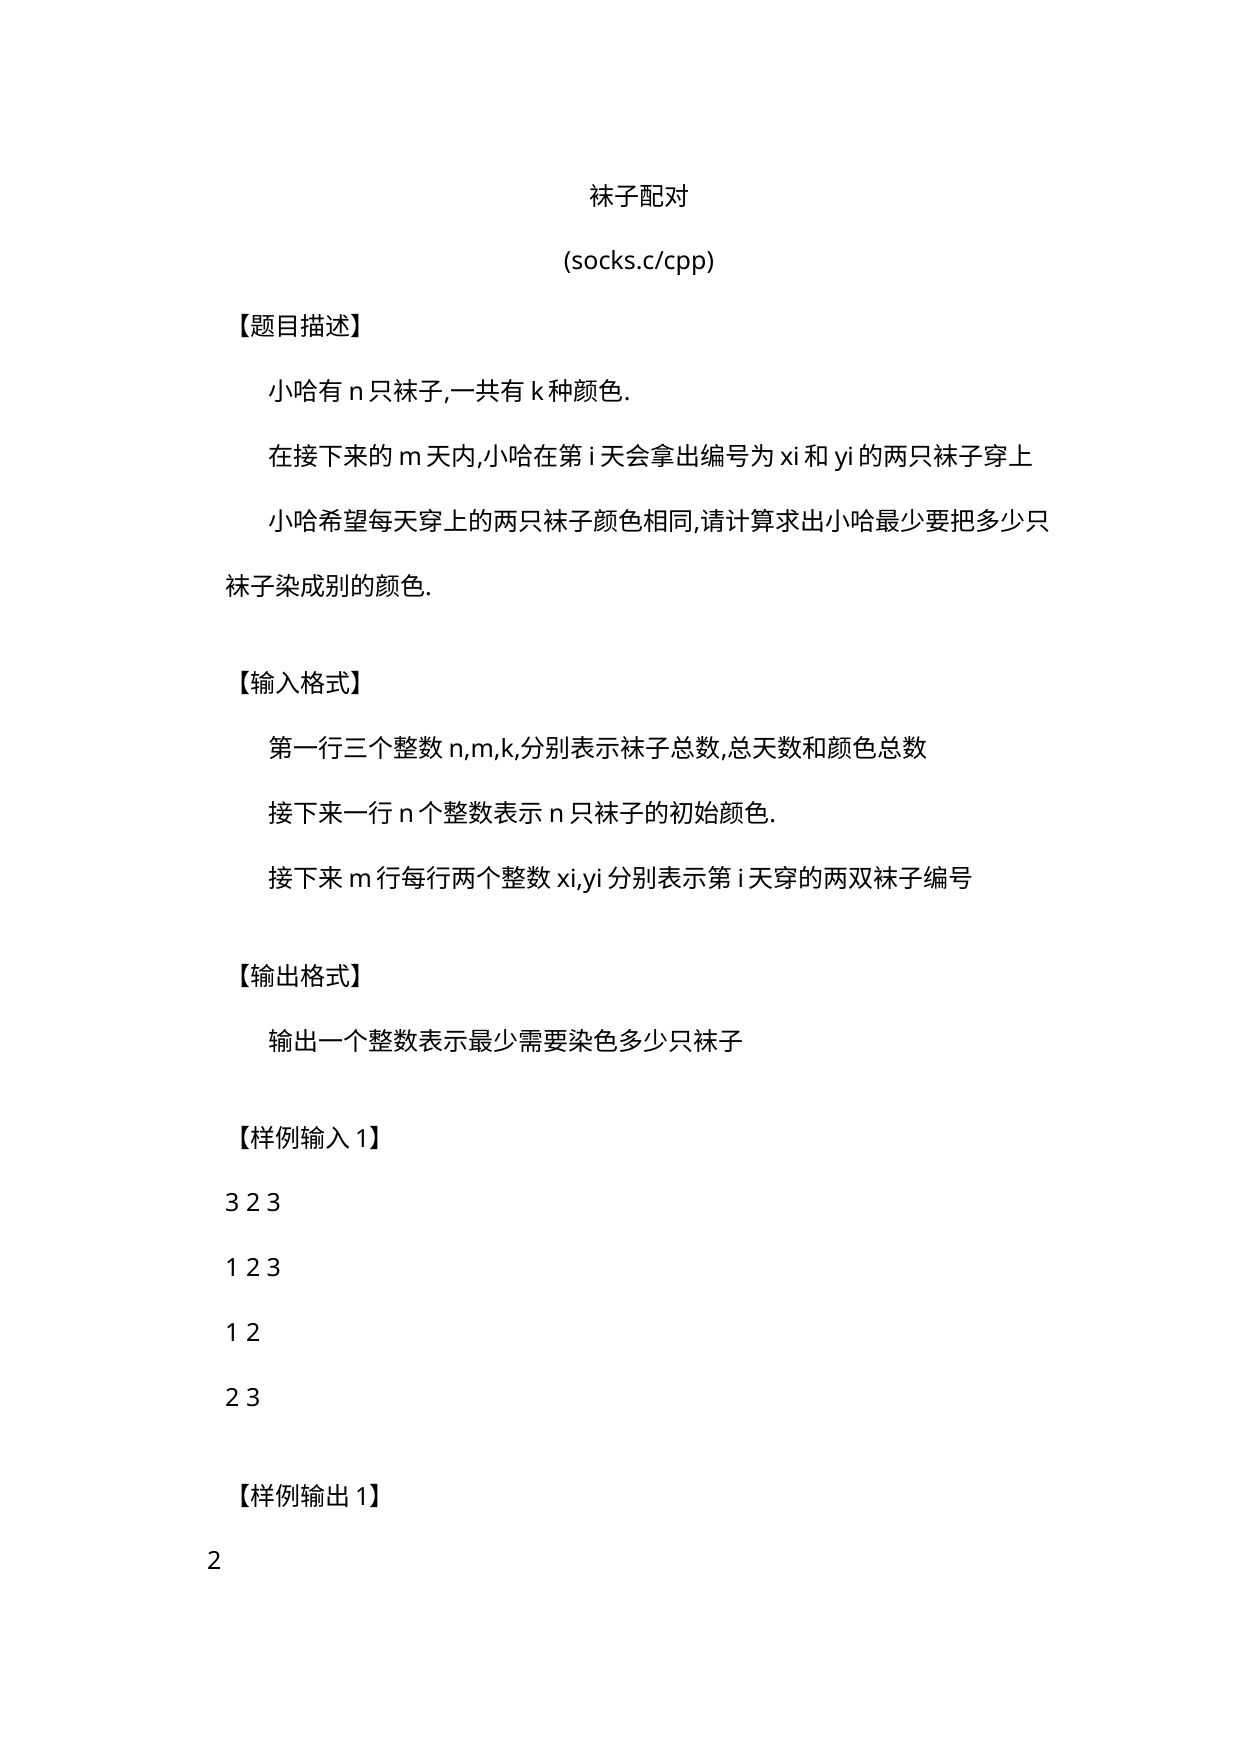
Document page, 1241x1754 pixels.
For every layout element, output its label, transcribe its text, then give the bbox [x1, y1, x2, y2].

list (socks.c/cpp) [225, 227, 1053, 292]
list 2 [187, 1527, 1053, 1592]
list 小哈希望每天穿上的两只袜子颜色相同,请计算求出小哈最少要把多少只袜子染成别的颜色. [225, 487, 1053, 617]
list 【样例输入1】 [225, 1104, 1053, 1169]
list 【样例输出1】 [225, 1462, 1053, 1527]
list 3 2 3 1 2 3 1 2 2 3 [225, 1169, 1053, 1429]
list 小哈有n只袜子,一共有k种颜色. [225, 357, 1053, 422]
list 在接下来的m天内,小哈在第i天会拿出编号为xi和yi的两只袜子穿上 [225, 422, 1053, 487]
list 【题目描述】 [225, 292, 1053, 357]
list 【输出格式】 [225, 942, 1053, 1007]
list 接下来一行n个整数表示n只袜子的初始颜色. [225, 779, 1053, 844]
list 第一行三个整数n,m,k,分别表示袜子总数,总天数和颜色总数 [225, 714, 1053, 779]
list 【输入格式】 [225, 649, 1053, 714]
list 接下来m行每行两个整数xi,yi分别表示第i天穿的两双袜子编号 [225, 844, 1053, 909]
list 袜子配对 [225, 162, 1053, 227]
list 输出一个整数表示最少需要染色多少只袜子 [225, 1007, 1053, 1072]
